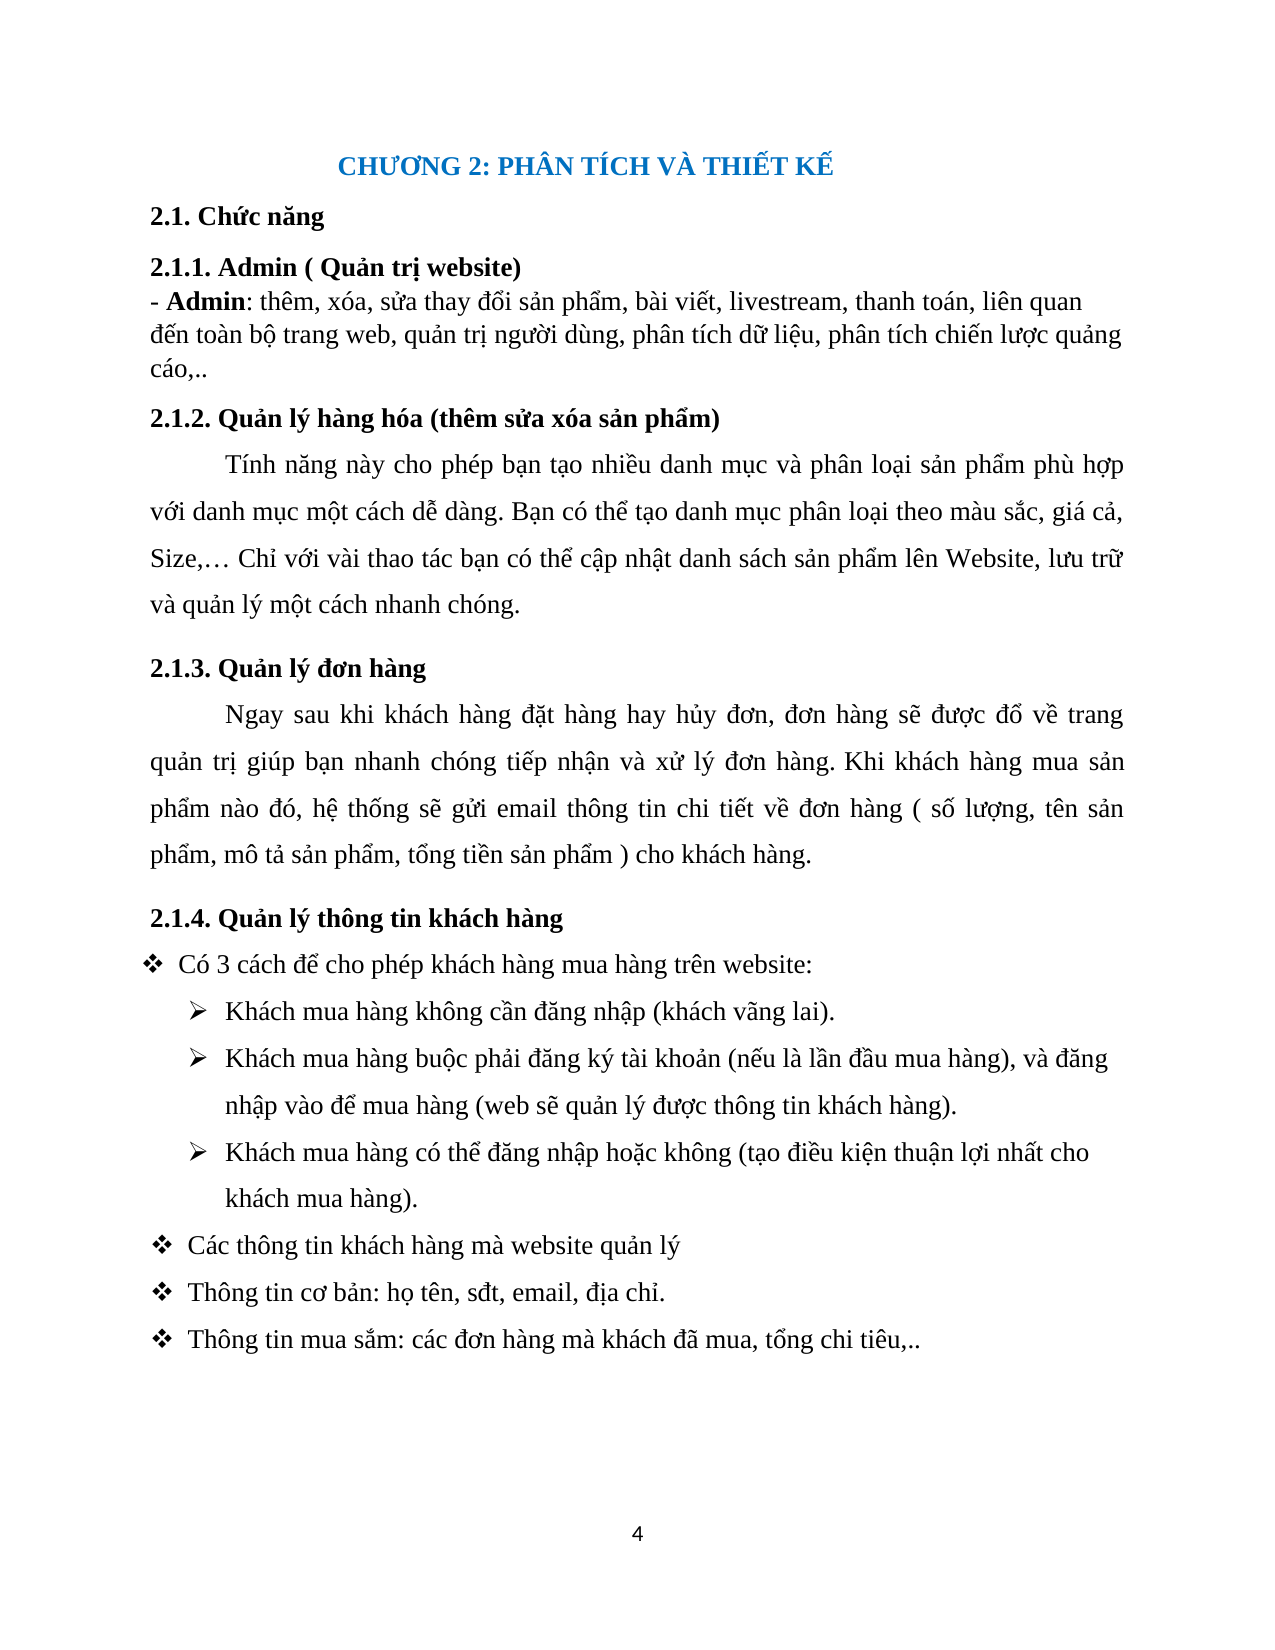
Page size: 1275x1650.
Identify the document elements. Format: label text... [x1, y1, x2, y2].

subtitle 2.1. Chức năng [150, 200, 1125, 231]
text - Admin: thêm, xóa, sửa thay đổi sản phẩm, bài viết, livestream, thanh toán, liên quan đến toàn bộ trang web, quản trị người dùng, phân tích dữ liệu, phân tích chiến lược quảng cáo,.. [150, 284, 1125, 383]
subtitle 2.1.2. Quản lý hàng hóa (thêm sửa xóa sản phẩm) [150, 402, 1125, 433]
list Khách mua hàng có thể đăng nhập hoặc không (tạo điều kiện thuận lợi nhất cho khách mua hàng). [187, 1136, 1125, 1214]
list Các thông tin khách hàng mà website quản lý [150, 1229, 1125, 1260]
list Có 3 cách để cho phép khách hàng mua hàng trên website: [141, 948, 1125, 980]
text Tính năng này cho phép bạn tạo nhiều danh mục và phân loại sản phẩm phù hợp với danh mục một cách dễ dàng. Bạn có thể tạo danh mục phân loại theo màu sắc, giá cả, Size,… Chỉ với vài thao tác bạn có thể cập nhật danh sách sản phẩm lên Website, lưu trữ và quản lý một cách nhanh chóng. [150, 448, 1125, 620]
list Thông tin mua sắm: các đơn hàng mà khách đã mua, tổng chi tiêu,.. [150, 1323, 1125, 1354]
list Khách mua hàng không cần đăng nhập (khách vãng lai). [187, 995, 1125, 1027]
text Ngay sau khi khách hàng đặt hàng hay hủy đơn, đơn hàng sẽ được đổ về trang quản trị giúp bạn nhanh chóng tiếp nhận và xử lý đơn hàng. Khi khách hàng mua sản phẩm nào đó, hệ thống sẽ gửi email thông tin chi tiết về đơn hàng ( số lượng, tên sản phẩm, mô tả sản phẩm, tổng tiền sản phẩm ) cho khách hàng. [150, 698, 1125, 870]
subtitle 2.1.1. Admin ( Quản trị website) [150, 251, 1125, 282]
list Thông tin cơ bản: họ tên, sđt, email, địa chỉ. [150, 1276, 1125, 1307]
list CHƯƠNG 2: PHÂN TÍCH VÀ THIẾT KẾ [337, 150, 1125, 181]
list Khách mua hàng buộc phải đăng ký tài khoản (nếu là lần đầu mua hàng), và đăng nhập vào để mua hàng (web sẽ quản lý được thông tin khách hàng). [187, 1042, 1125, 1120]
subtitle 2.1.4. Quản lý thông tin khách hàng [150, 902, 1125, 933]
subtitle 2.1.3. Quản lý đơn hàng [150, 652, 1125, 683]
